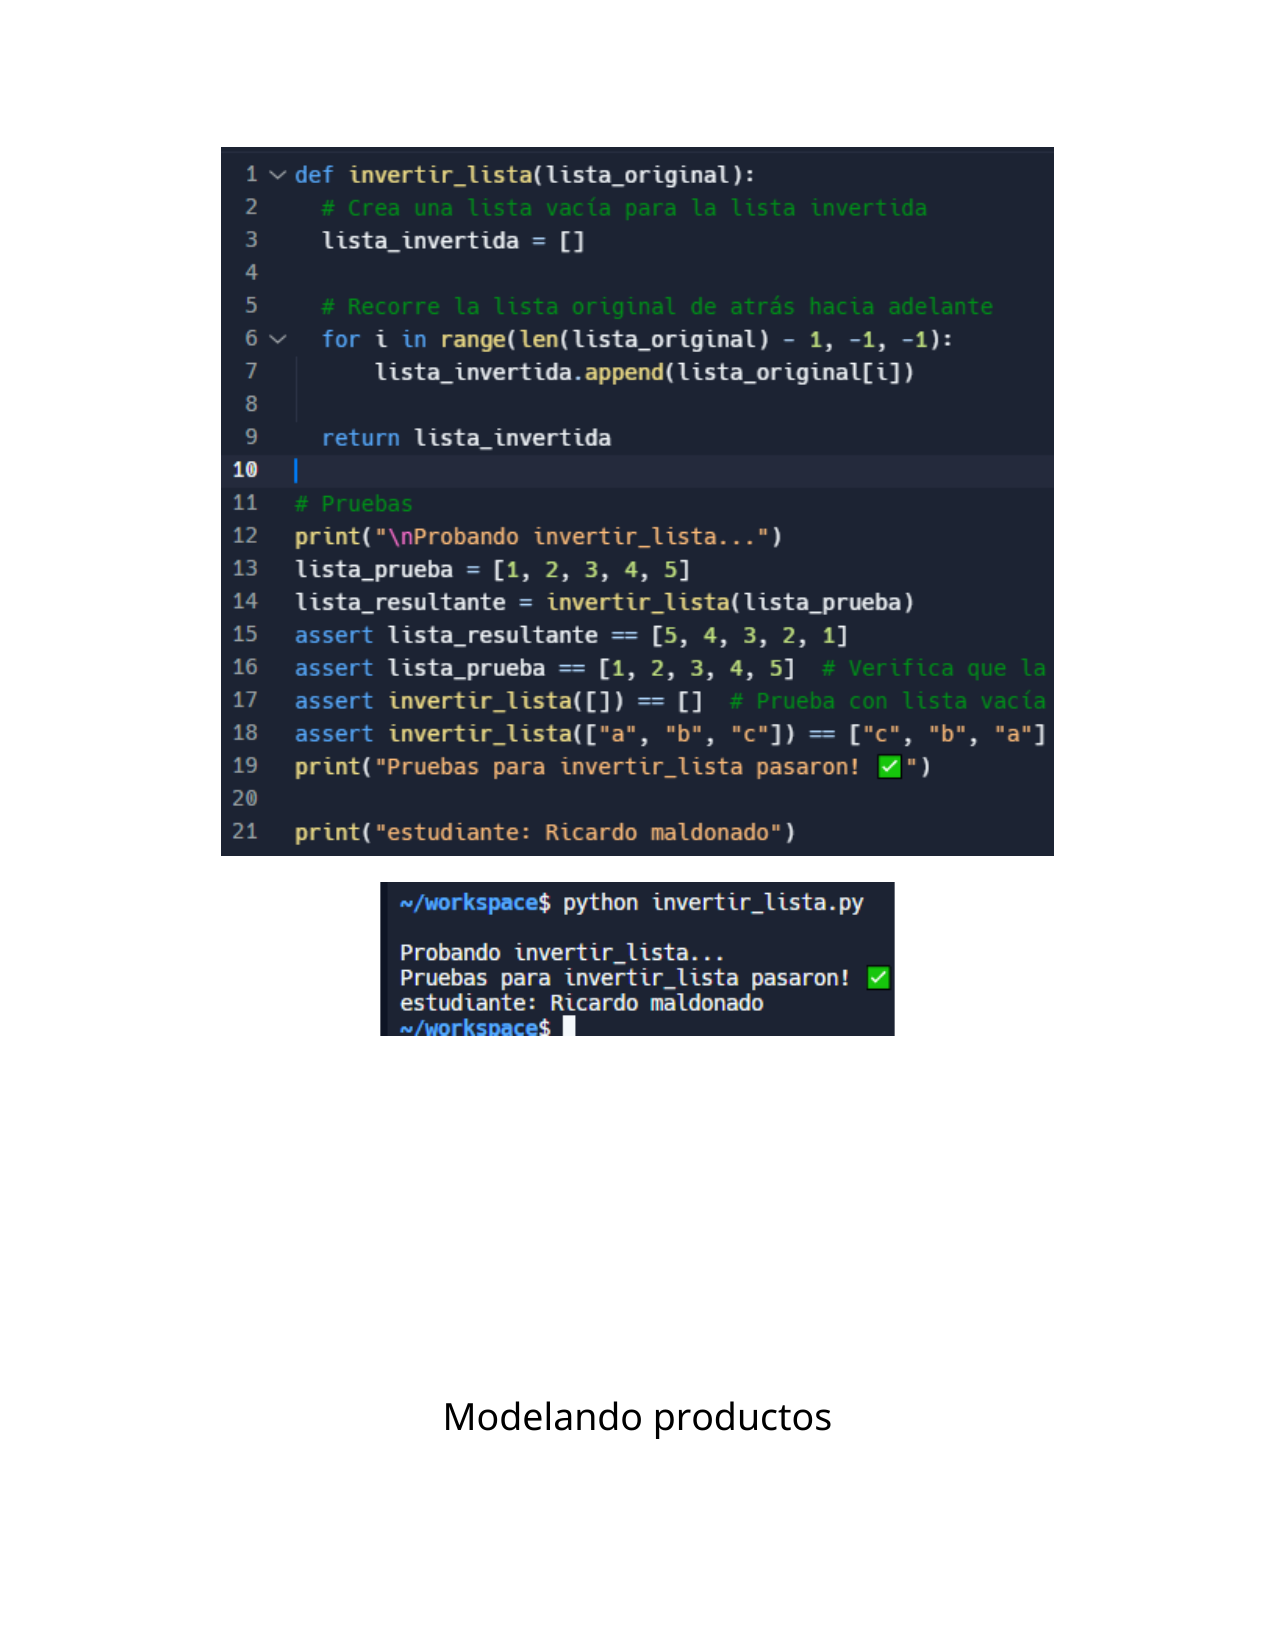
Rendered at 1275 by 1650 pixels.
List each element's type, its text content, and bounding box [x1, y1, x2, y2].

text Modelando productos [177, 1391, 1098, 1442]
